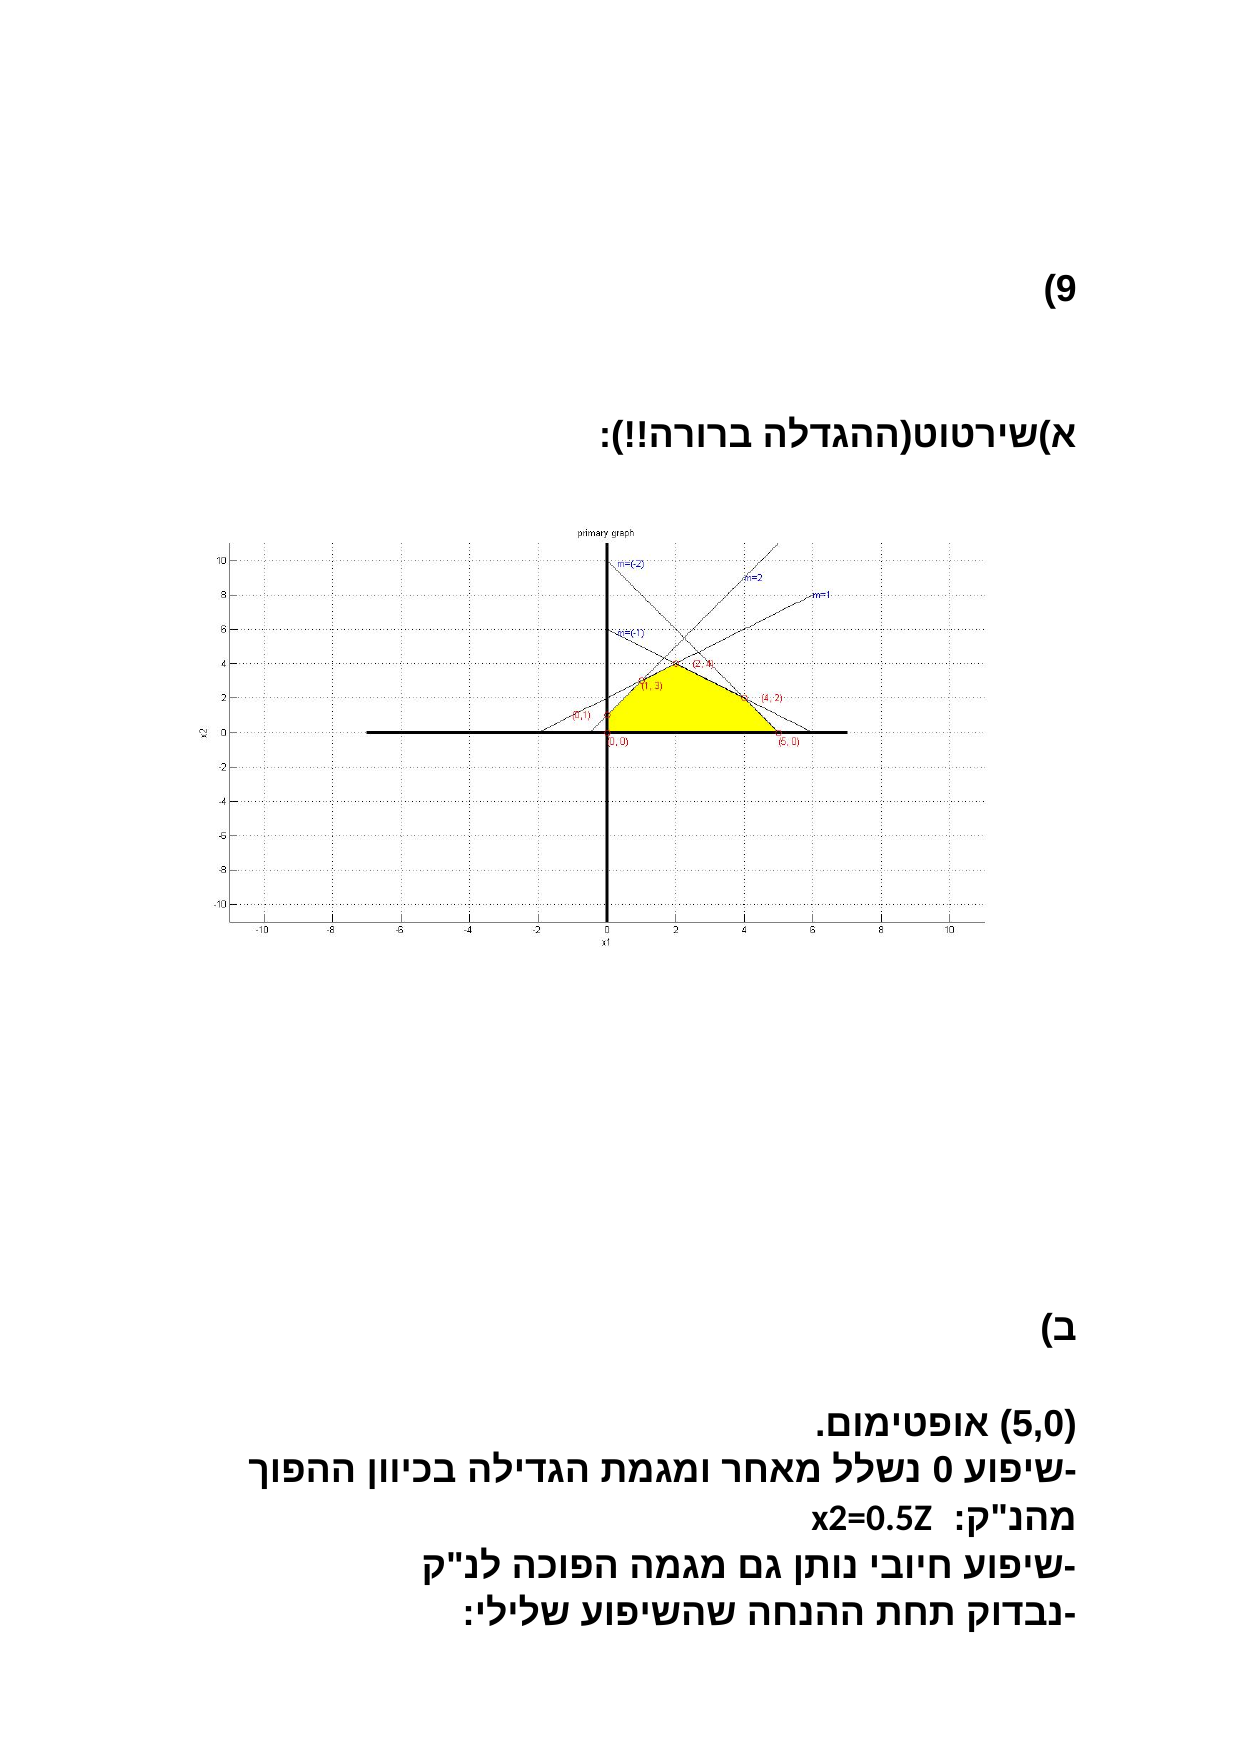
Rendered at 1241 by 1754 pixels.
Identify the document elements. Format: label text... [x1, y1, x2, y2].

list ב) [177, 1305, 1077, 1348]
list -שיפוע חיובי נותן גם מגמה הפוכה לנ"ק [177, 1543, 1077, 1587]
list (5,0) אופטימום. [177, 1401, 1077, 1444]
list מהנ"ק: x2=0.5Z [177, 1494, 1077, 1540]
list -שיפוע 0 נשלל מאחר ומגמת הגדילה בכיוון ההפוך [177, 1447, 1077, 1491]
list -נבדוק תחת ההנחה שהשיפוע שלילי: [177, 1590, 1077, 1633]
picture [102, 508, 1077, 973]
list 9) [177, 267, 1077, 310]
list א)שירטוט(ההגדלה ברורה!!): [177, 412, 1077, 455]
